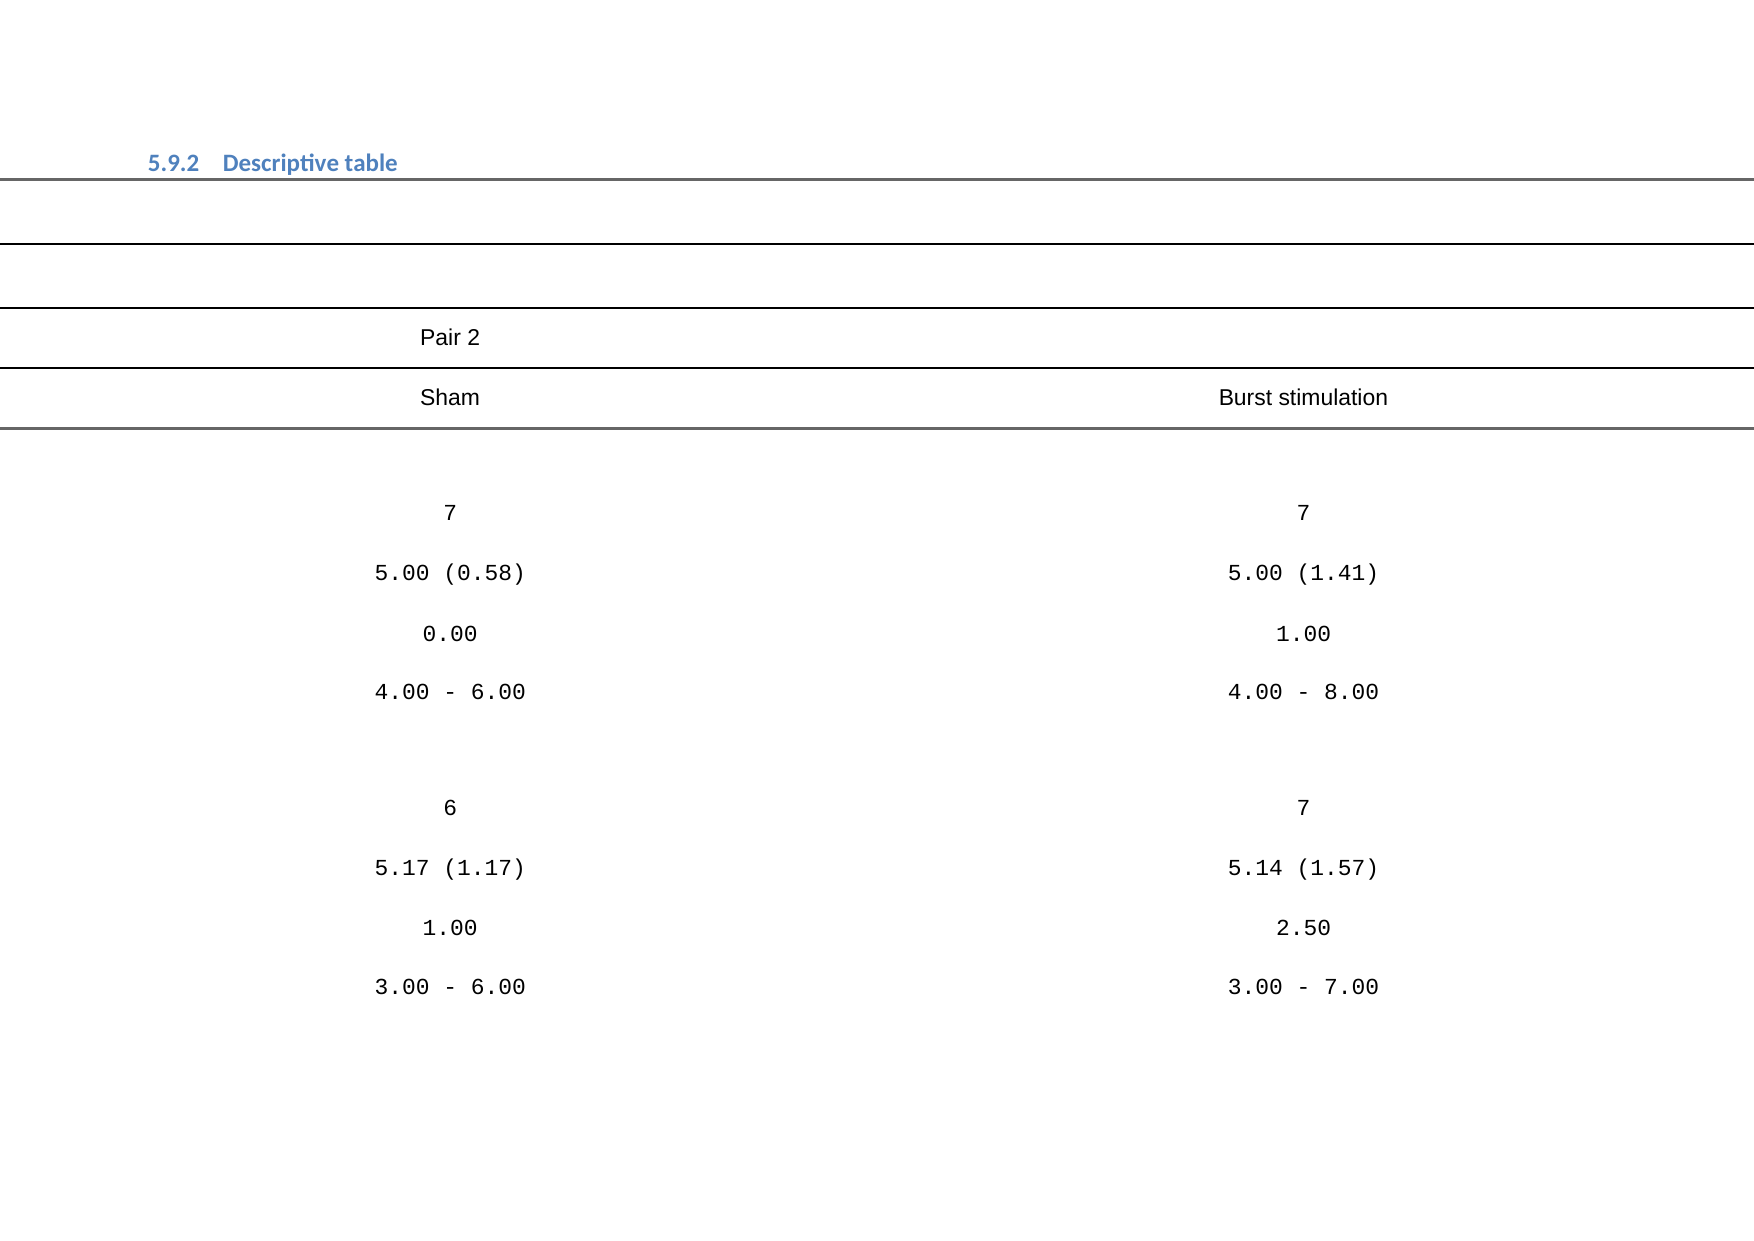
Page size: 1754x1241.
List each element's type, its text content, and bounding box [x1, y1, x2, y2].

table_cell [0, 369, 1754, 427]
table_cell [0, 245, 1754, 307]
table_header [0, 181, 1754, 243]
subtitle Descriptive table [148, 148, 1606, 178]
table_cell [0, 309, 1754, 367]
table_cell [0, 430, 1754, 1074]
